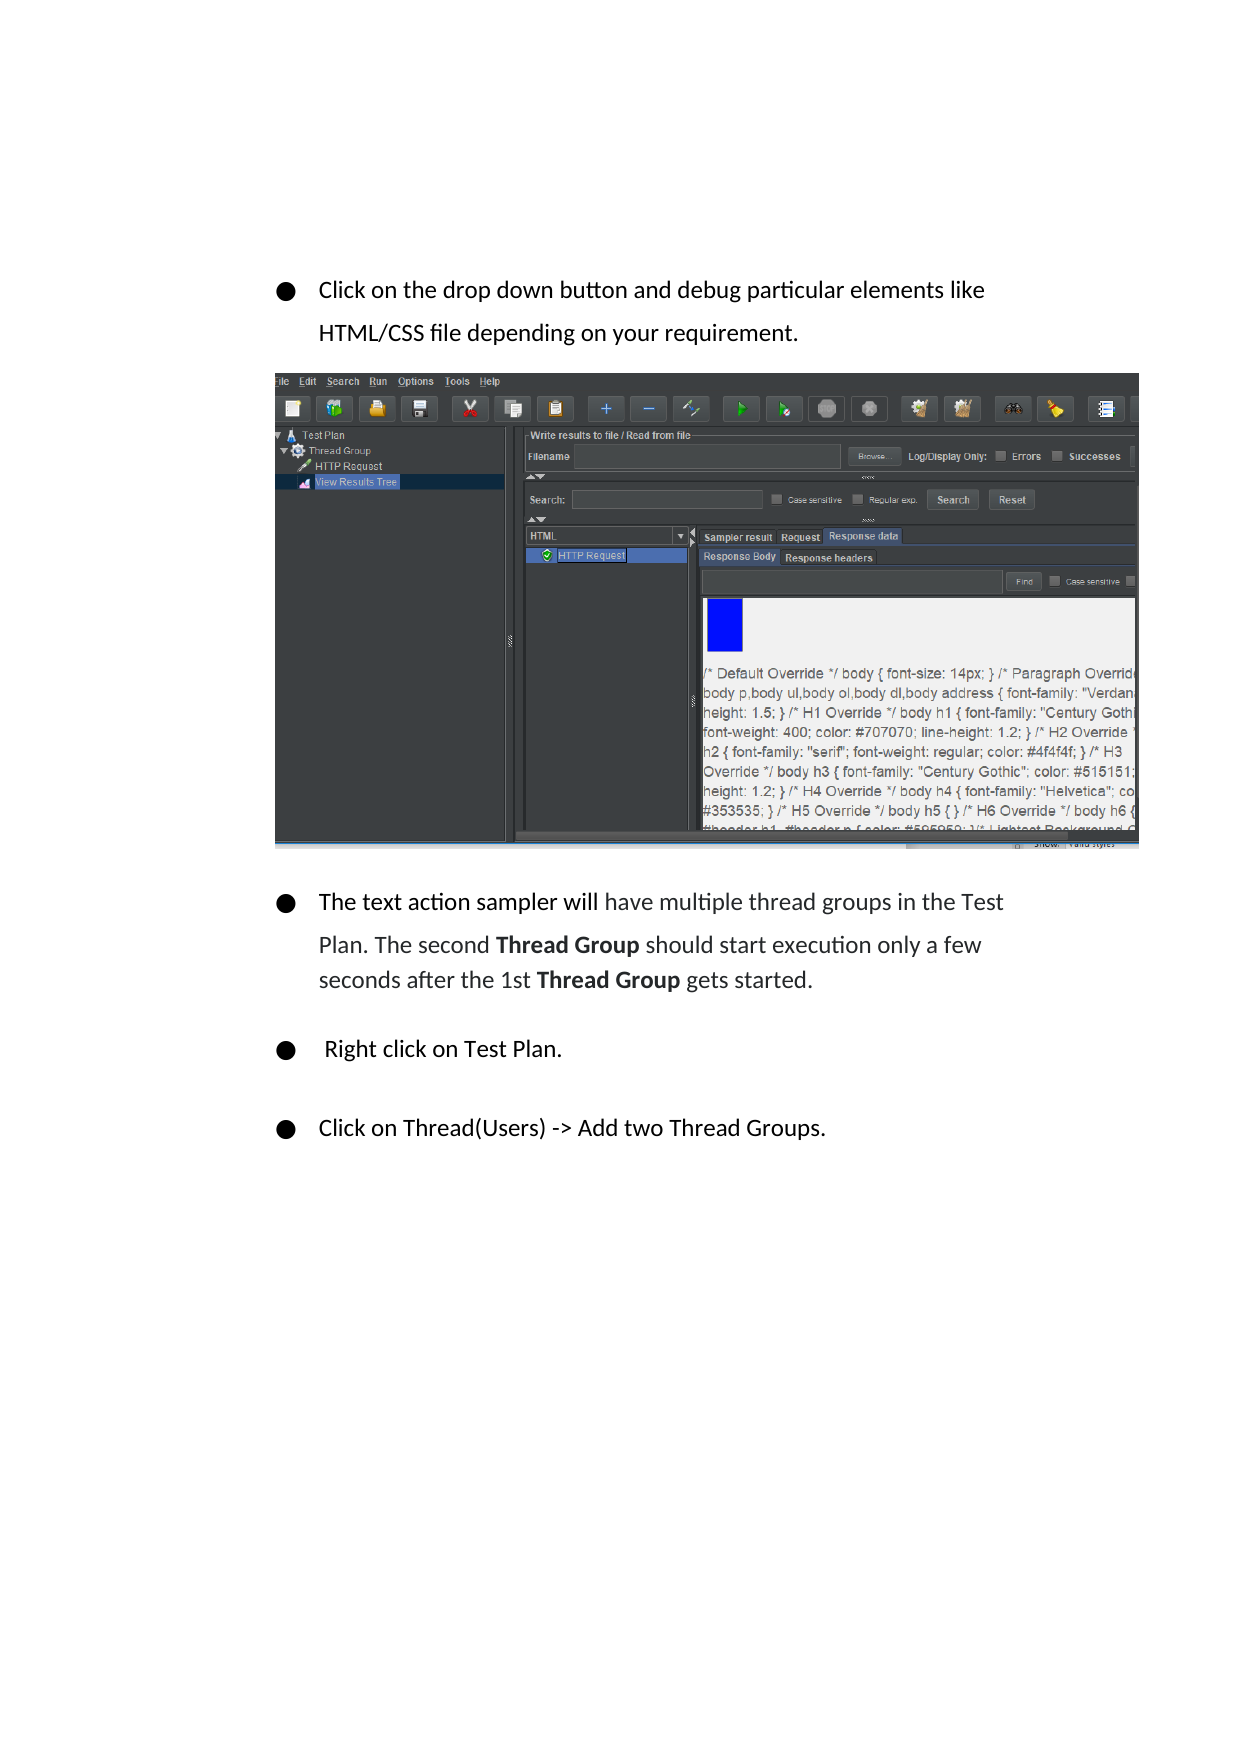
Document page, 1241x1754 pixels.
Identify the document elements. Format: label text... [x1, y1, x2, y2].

picture [275, 373, 1139, 849]
list Click on the drop down button and debug particular elements like HTML/CSS file depending on your requirement. [275, 262, 1053, 348]
list The text action sampler will have multiple thread groups in the Test Plan. The second Thread Group should start execution only a few seconds after the 1st Thread Group gets started. [275, 873, 1053, 995]
list Click on Thread(Users) -> Add two Thread Groups. [275, 1100, 1053, 1151]
list Right click on Test Plan. [275, 1020, 1053, 1071]
